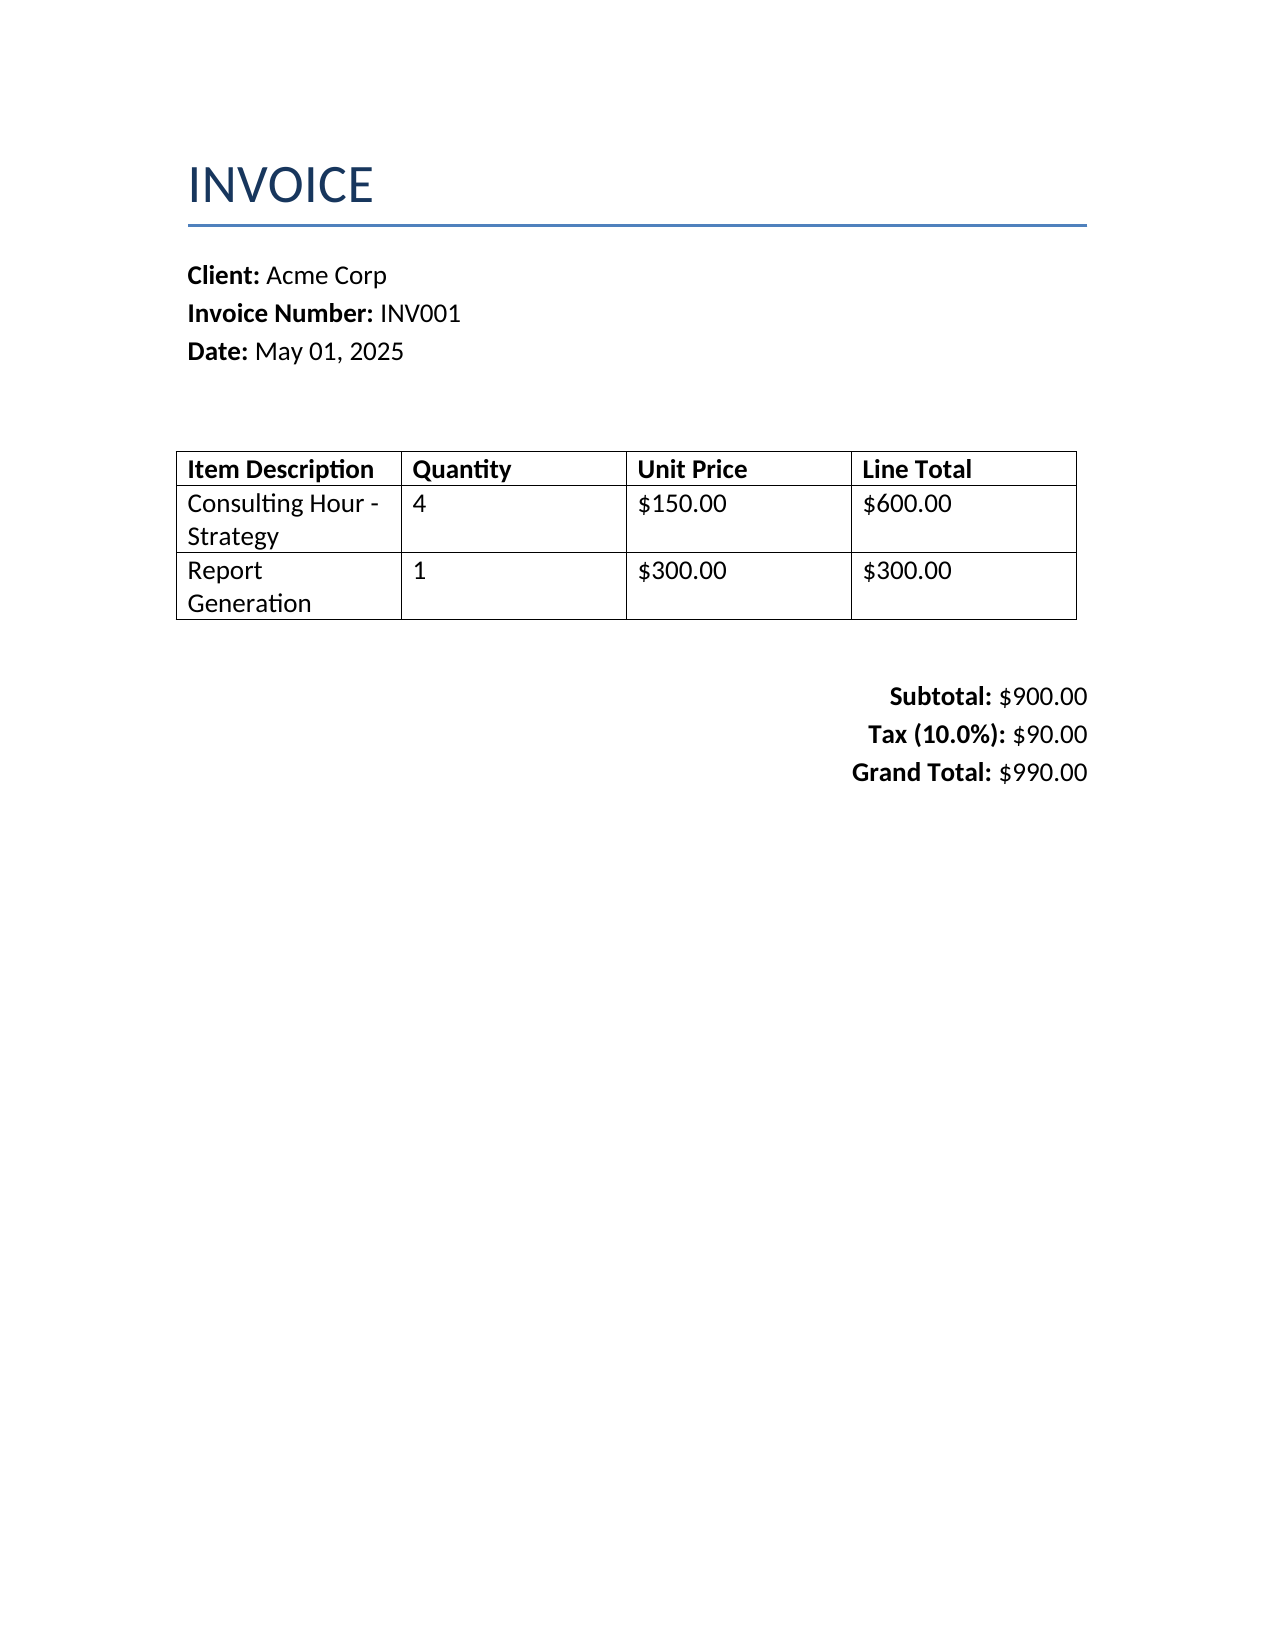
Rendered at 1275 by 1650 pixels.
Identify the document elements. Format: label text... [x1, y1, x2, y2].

table_header Unit Price [627, 452, 851, 485]
table_cell $300.00 [852, 553, 1076, 619]
text Subtotal: $900.00 Tax (10.0%): $90.00 Grand Total: $990.00 [187, 679, 1087, 788]
table_header Item Description [177, 452, 401, 485]
table_cell 1 [402, 553, 626, 619]
text Client: Acme Corp Invoice Number: INV001 Date: May 01, 2025 [187, 258, 1087, 367]
table_cell $150.00 [627, 486, 851, 552]
table_cell $300.00 [627, 553, 851, 619]
table_cell $600.00 [852, 486, 1076, 552]
title INVOICE [187, 150, 1087, 227]
table_header Quantity [402, 452, 626, 485]
table_cell Consulting Hour - Strategy [177, 486, 401, 552]
table_cell 4 [402, 486, 626, 552]
table_header Line Total [852, 452, 1076, 485]
table_cell Report Generation [177, 553, 401, 619]
